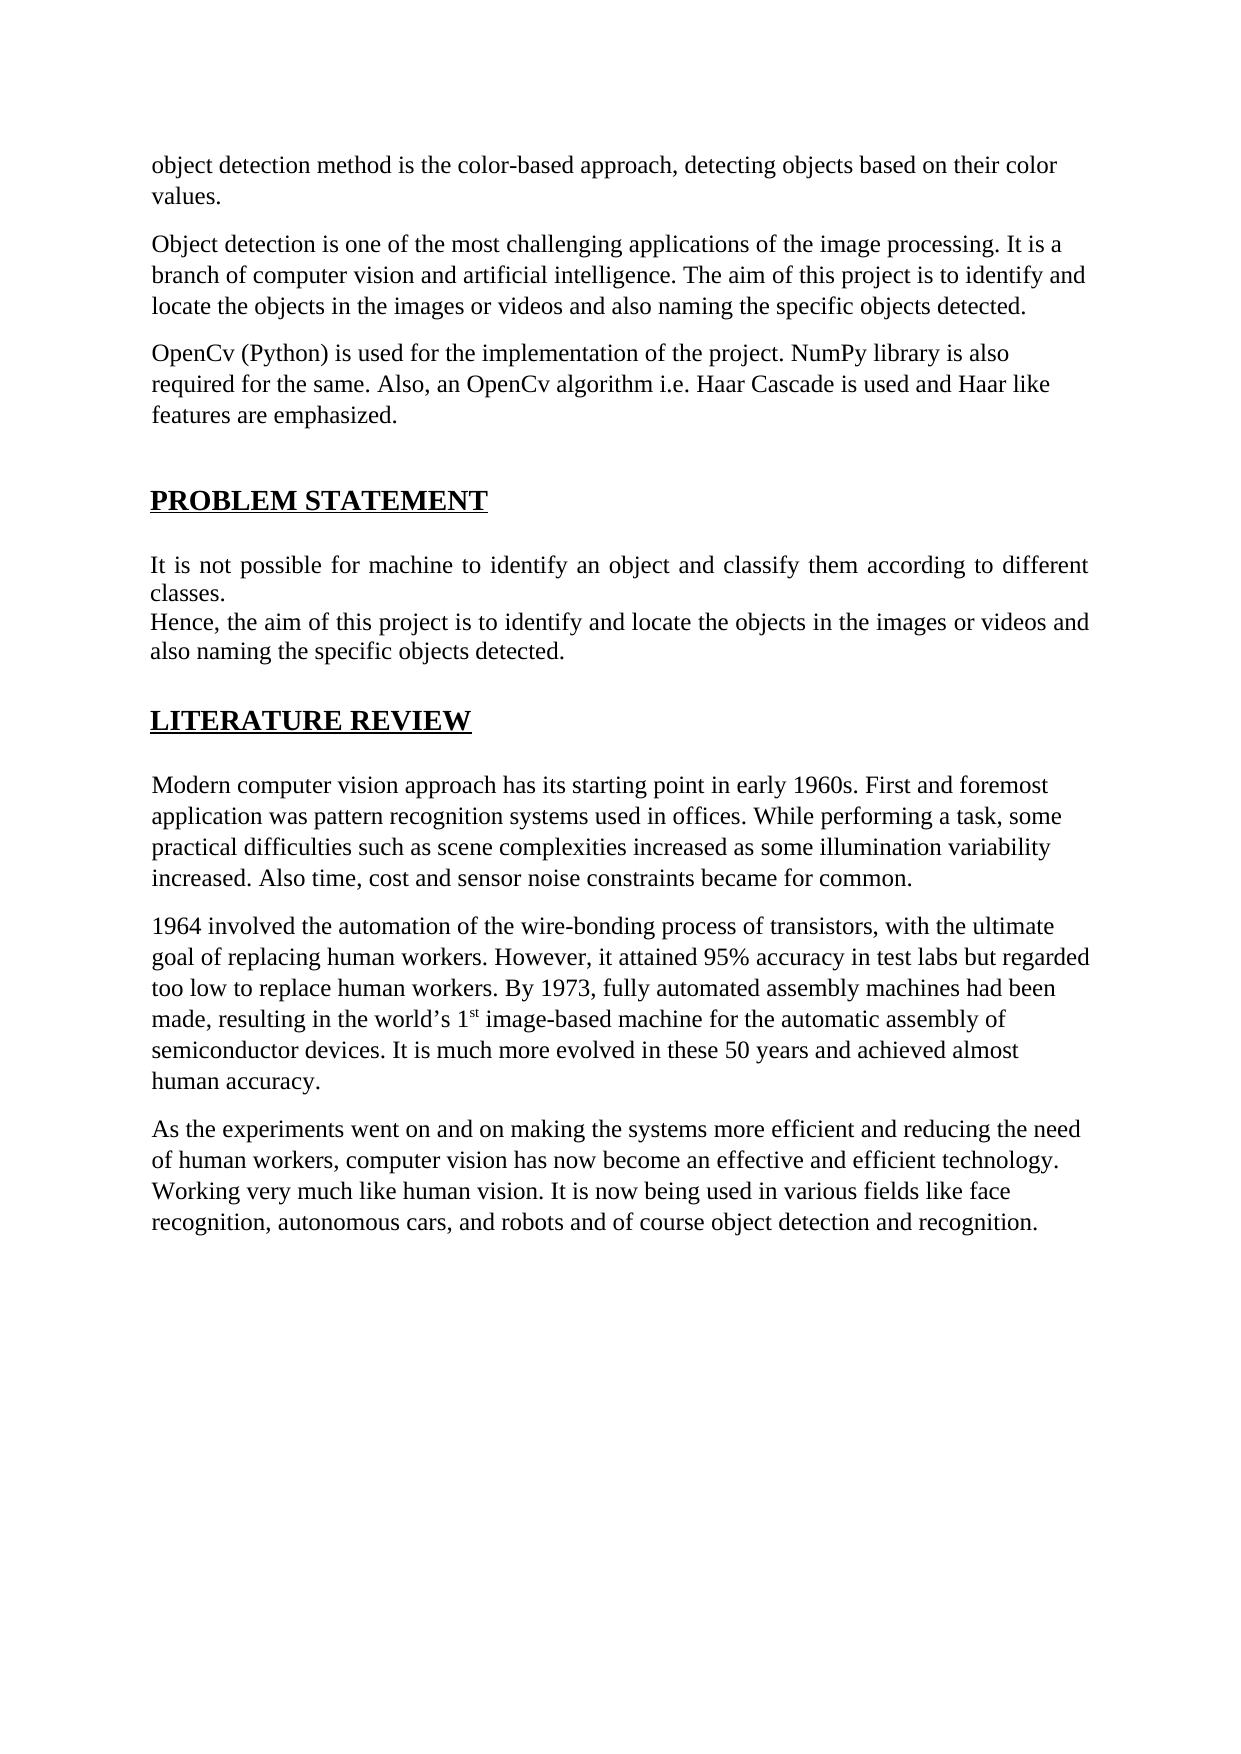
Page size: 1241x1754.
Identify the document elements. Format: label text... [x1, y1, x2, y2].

text Modern computer vision approach has its starting point in early 1960s. First and foremost application was pattern recognition systems used in offices. While performing a task, some practical difficulties such as scene complexities increased as some illumination variability increased. Also time, cost and sensor noise constraints became for common. [151, 770, 1090, 892]
text OpenCv (Python) is used for the implementation of the project. NumPy library is also required for the same. Also, an OpenCv algorithm i.e. Haar Cascade is used and Haar like features are emphasized. [151, 338, 1090, 429]
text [151, 150, 1090, 210]
text Hence, the aim of this project is to identify and locate the objects in the images or videos and also naming the specific objects detected. [150, 607, 1090, 665]
text LITERATURE REVIEW [150, 703, 1090, 737]
text As the experiments went on and on making the systems more efficient and reducing the need of human workers, computer vision has now become an effective and efficient technology. Working very much like human vision. It is now being used in various fields like face recognition, autonomous cars, and robots and of course object detection and recognition. [151, 1114, 1090, 1236]
text It is not possible for machine to identify an object and classify them according to different classes. [150, 550, 1090, 607]
text Object detection is one of the most challenging applications of the image processing. It is a branch of computer vision and artificial intelligence. The aim of this project is to identify and locate the objects in the images or videos and also naming the specific objects detected. [151, 229, 1090, 319]
text 1964 involved the automation of the wire-bonding process of transistors, with the ultimate goal of replacing human workers. However, it attained 95% accuracy in test labs but regarded too low to replace human workers. By 1973, fully automated assembly machines had been made, resulting in the world’s 1st image-based machine for the automatic assembly of semiconductor devices. It is much more evolved in these 50 years and achieved almost human accuracy. [151, 911, 1090, 1095]
text PROBLEM STATEMENT [150, 483, 1090, 516]
